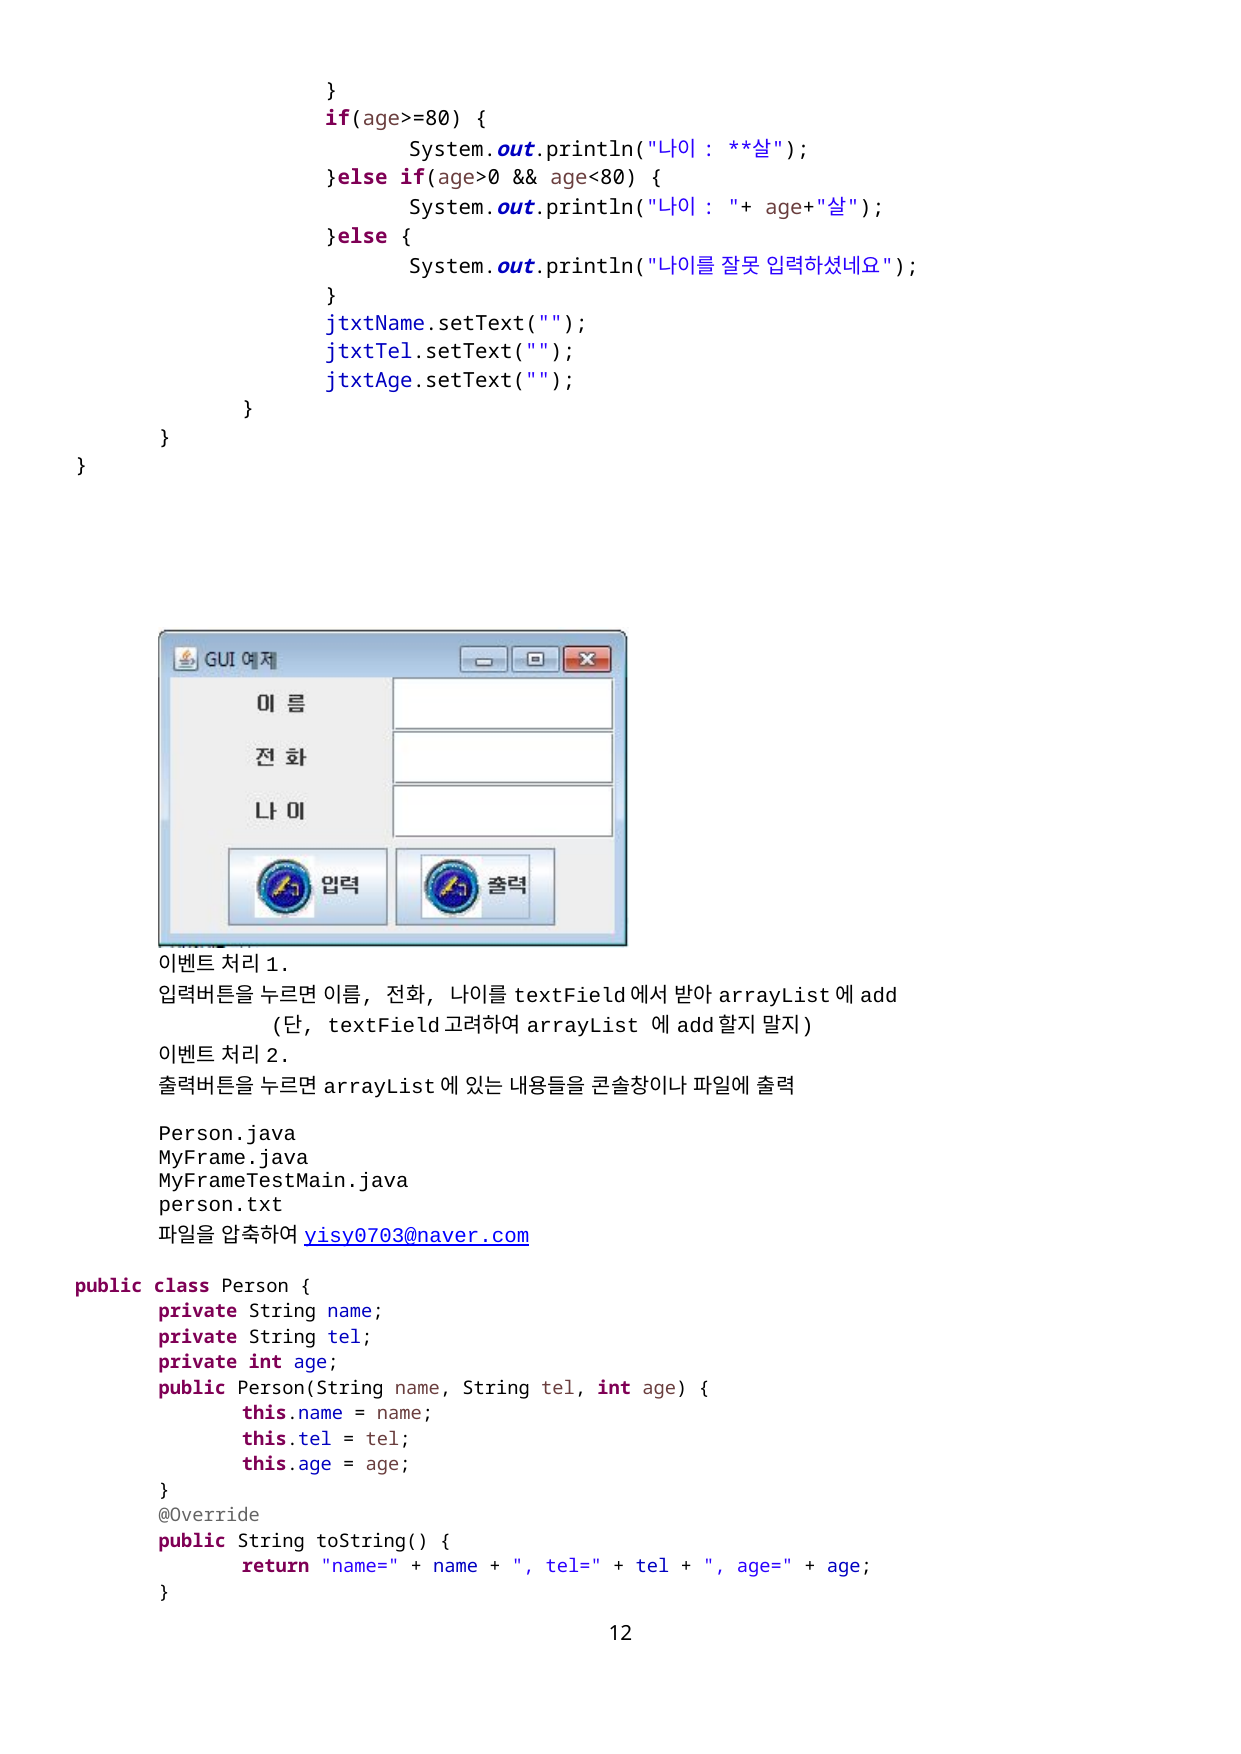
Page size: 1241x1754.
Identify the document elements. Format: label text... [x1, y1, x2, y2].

text } [75, 1578, 1165, 1604]
text } [75, 450, 1165, 479]
picture [158, 627, 629, 948]
text @Override [75, 1502, 1165, 1527]
text } [75, 393, 1165, 422]
text } [75, 422, 1165, 450]
text person.txt [158, 1194, 1165, 1218]
text public String toString() { [75, 1527, 1165, 1553]
text Person.java [158, 1123, 1165, 1147]
text 출력버튼을 누르면 arrayList에 있는 내용들을 콘솔창이나 파일에 출력 [158, 1069, 1165, 1099]
text 파일을 압축하여 yisy0703@naver.com [158, 1218, 1165, 1248]
text jtxtName.setText(""); [75, 308, 1165, 337]
text jtxtAge.setText(""); [75, 365, 1165, 393]
text this.age = age; [75, 1451, 1165, 1476]
text } [75, 280, 1165, 308]
text private int age; [75, 1348, 1165, 1374]
text System.out.println("나이를 잘못 입력하셨네요"); [75, 249, 1165, 280]
text 이벤트 처리 2. [158, 1039, 1165, 1069]
text jtxtTel.setText(""); [75, 337, 1165, 365]
text } [75, 75, 1165, 103]
text MyFrameTestMain.java [158, 1171, 1165, 1194]
text System.out.println("나이 : **살"); [75, 132, 1165, 162]
text public class Person { [75, 1272, 1165, 1297]
text }else if(age>0 && age<80) { [75, 162, 1165, 191]
text private String tel; [75, 1323, 1165, 1348]
text this.name = name; [75, 1399, 1165, 1425]
text this.tel = tel; [75, 1425, 1165, 1451]
text if(age>=80) { [75, 103, 1165, 132]
text 입력버튼을 누르면 이름, 전화, 나이를 textField에서 받아 arrayList에 add [158, 978, 1165, 1008]
text return "name=" + name + ", tel=" + tel + ", age=" + age; [75, 1553, 1165, 1578]
text 이벤트 처리 1. [158, 947, 1165, 978]
text (단, textField고려하여 arrayList 에 add할지 말지) [158, 1008, 1165, 1039]
text public Person(String name, String tel, int age) { [75, 1374, 1165, 1399]
text } [75, 1476, 1165, 1502]
text }else { [75, 221, 1165, 249]
text MyFrame.java [158, 1147, 1165, 1171]
text private String name; [75, 1297, 1165, 1323]
text System.out.println("나이 : "+ age+"살"); [75, 191, 1165, 221]
